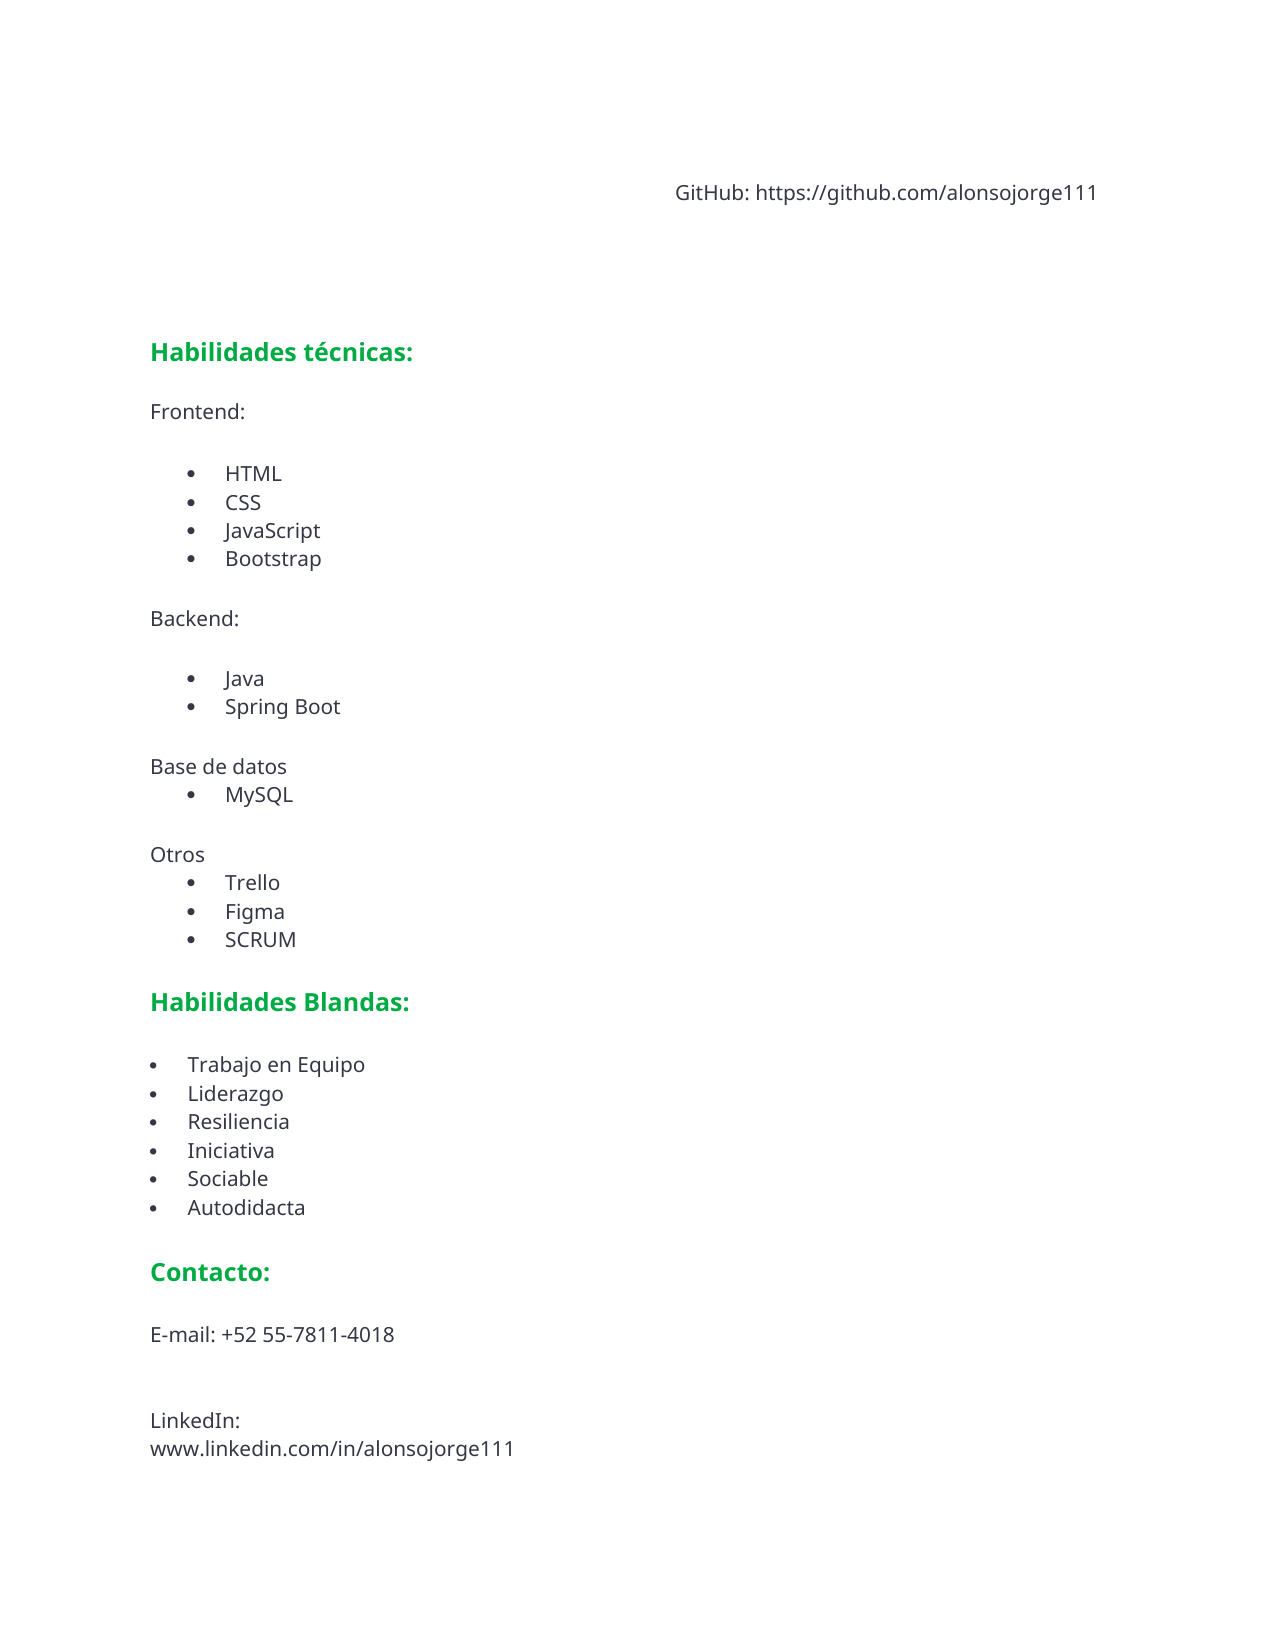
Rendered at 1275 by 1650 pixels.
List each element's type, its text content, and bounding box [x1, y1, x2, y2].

list CSS [187, 488, 600, 516]
list Bootstrap [187, 544, 600, 604]
list SCRUM [187, 925, 600, 985]
text Habilidades Blandas: [150, 985, 600, 1019]
text LinkedIn: www.linkedin.com/in/alonsojorge111 [150, 1406, 600, 1463]
list Figma [187, 897, 600, 925]
text GitHub: https://github.com/alonsojorge111 [675, 178, 1125, 207]
list Spring Boot [187, 692, 600, 752]
text E-mail: +52 55-7811-4018 [150, 1320, 600, 1349]
text Habilidades técnicas: [150, 335, 600, 369]
list Java [187, 664, 600, 692]
text Backend: [150, 604, 600, 664]
list Trabajo en Equipo [150, 1050, 600, 1079]
list Liderazgo [150, 1079, 600, 1107]
list Autodidacta [150, 1193, 600, 1221]
list Sociable [150, 1164, 600, 1193]
list Resiliencia [150, 1107, 600, 1136]
text Base de datos [150, 752, 600, 780]
text Contacto: [150, 1255, 600, 1289]
list HTML [187, 459, 600, 488]
list JavaScript [187, 516, 600, 544]
text Otros [150, 840, 600, 868]
list Iniciativa [150, 1136, 600, 1164]
list MySQL [187, 780, 600, 840]
list Trello [187, 868, 600, 897]
text Frontend: [150, 397, 600, 426]
